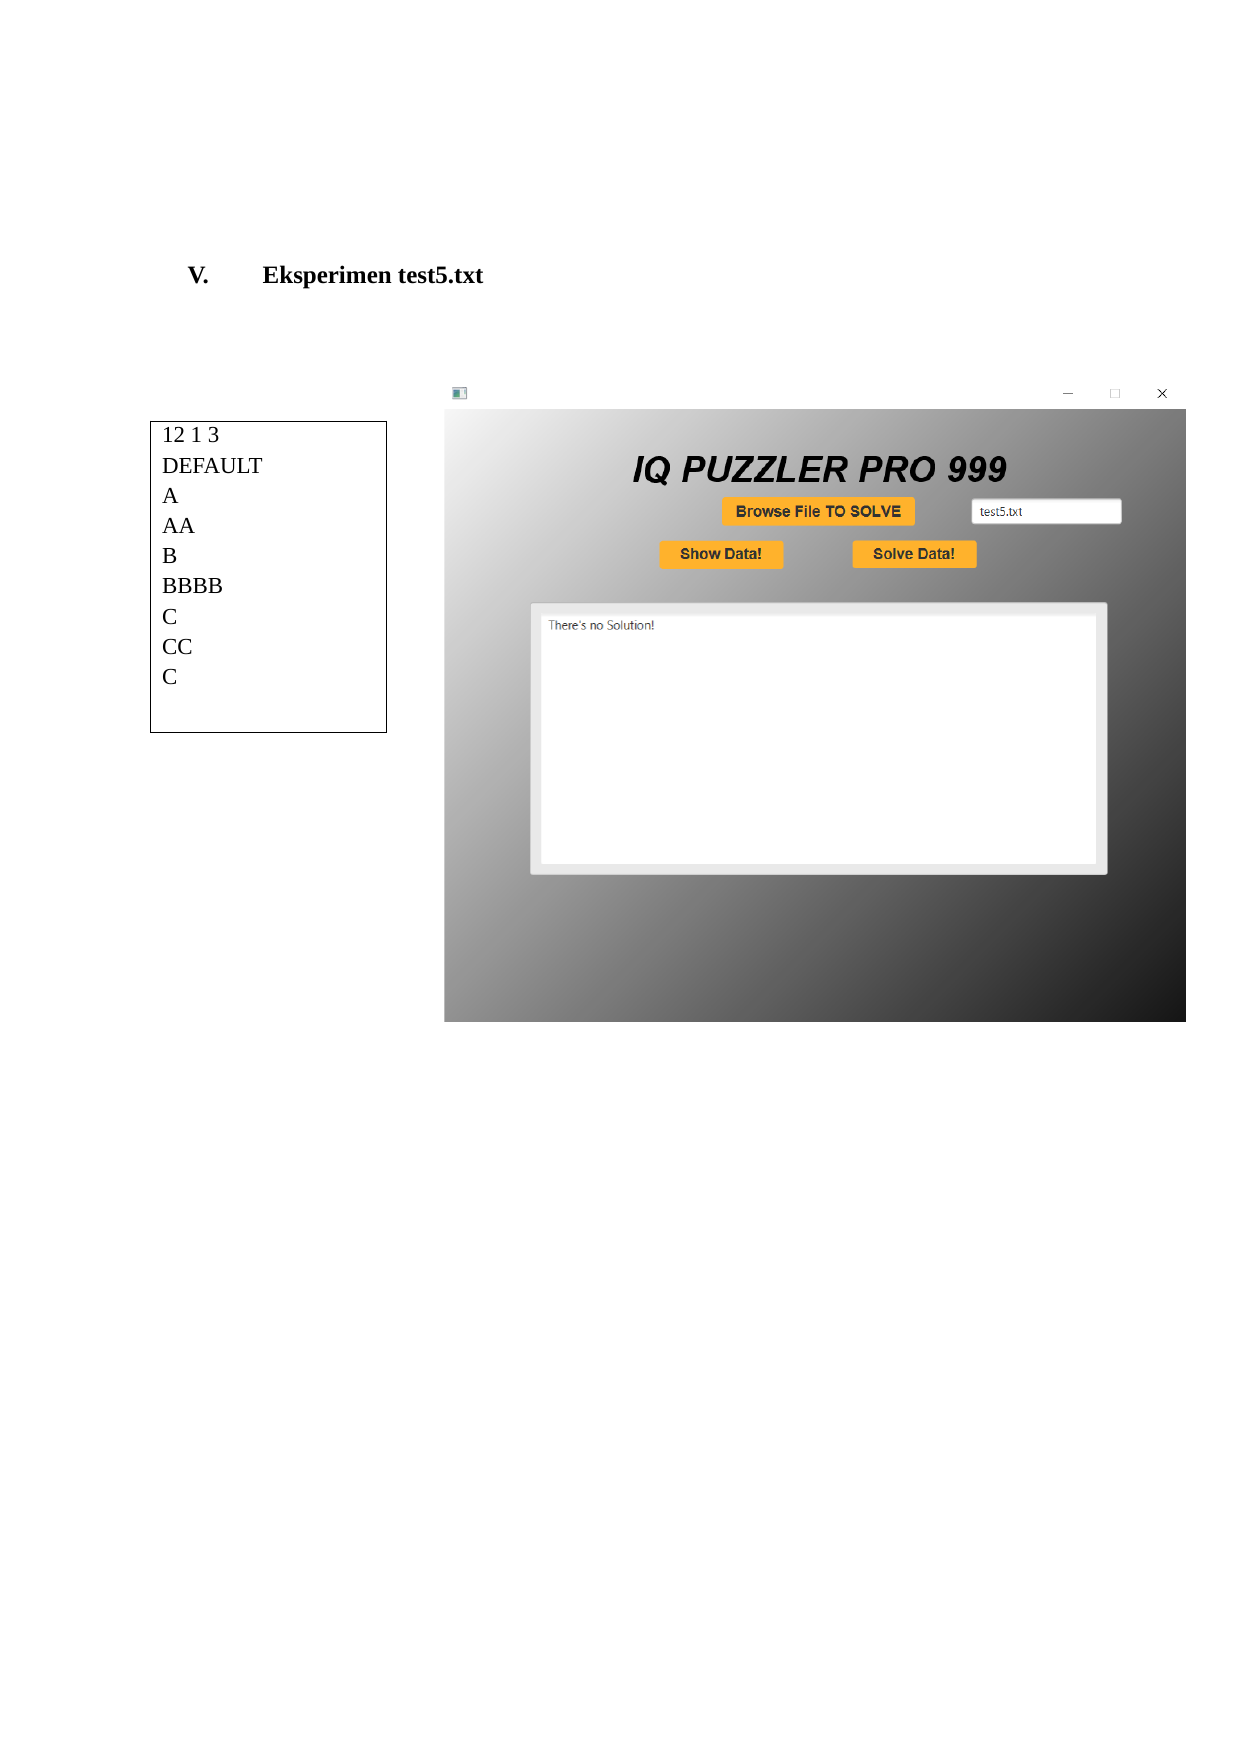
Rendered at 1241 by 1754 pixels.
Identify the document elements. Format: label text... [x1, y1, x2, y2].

subtitle Eksperimen test5.txt [187, 260, 1090, 289]
picture [444, 381, 1186, 1022]
table_header 12 1 3 DEFAULT A AA B BBBB C CC C [151, 422, 386, 732]
